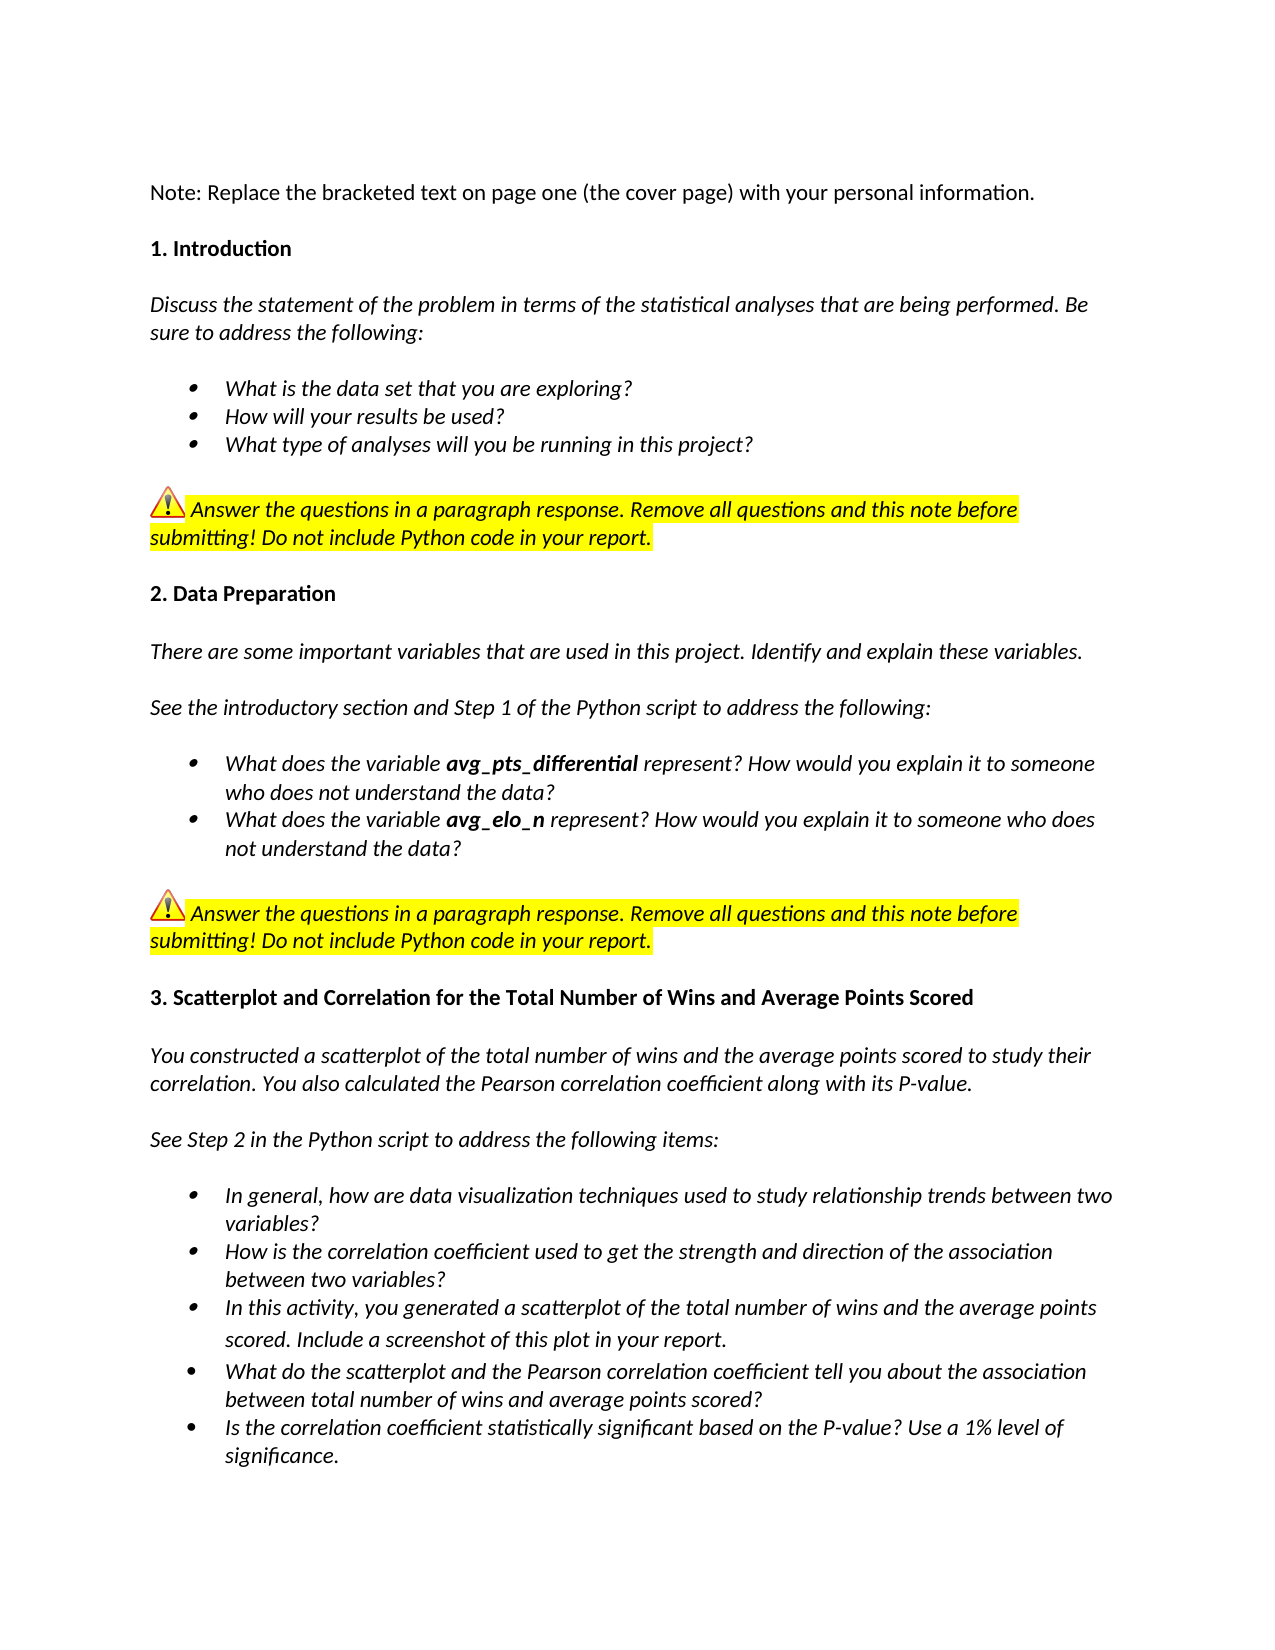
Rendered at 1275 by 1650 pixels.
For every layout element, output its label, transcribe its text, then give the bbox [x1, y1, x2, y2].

list What do the scatterplot and the Pearson correlation coefficient tell you about the association between total number of wins and average points scored? [187, 1357, 1125, 1413]
list Is the correlation coefficient statistically significant based on the P-value? Use a 1% level of significance. [187, 1413, 1125, 1469]
picture [150, 889, 186, 921]
text There are some important variables that are used in this project. Identify and explain these variables. [150, 637, 1125, 666]
list In this activity, you generated a scatterplot of the total number of wins and the average points scored. Include a screenshot of this plot in your report. [187, 1293, 1125, 1353]
list How will your results be used? [187, 402, 1125, 430]
list In general, how are data visualization techniques used to study relationship trends between two variables? [187, 1181, 1125, 1237]
list What does the variable avg_elo_n represent? How would you explain it to someone who does not understand the data? [187, 806, 1125, 862]
list What type of analyses will you be running in this project? [187, 430, 1125, 458]
text See Step 2 in the Python script to address the following items: [150, 1125, 1125, 1153]
subtitle 1. Introduction [150, 234, 1125, 262]
text Answer the questions in a paragraph response. Remove all questions and this note before submitting! Do not include Python code in your report. [186, 486, 1125, 551]
list How is the correlation coefficient used to get the strength and direction of the association between two variables? [187, 1237, 1125, 1293]
list What is the data set that you are exploring? [187, 374, 1125, 402]
subtitle 2. Data Preparation [150, 579, 1125, 607]
picture [150, 486, 186, 518]
text Answer the questions in a paragraph response. Remove all questions and this note before submitting! Do not include Python code in your report. [186, 890, 1125, 955]
text Discuss the statement of the problem in terms of the statistical analyses that are being performed. Be sure to address the following: [150, 290, 1125, 346]
subtitle 3. Scatterplot and Correlation for the Total Number of Wins and Average Points Scored [150, 983, 1125, 1011]
text See the introductory section and Step 1 of the Python script to address the following: [150, 693, 1125, 722]
list What does the variable avg_pts_differential represent? How would you explain it to someone who does not understand the data? [187, 749, 1125, 806]
text You constructed a scatterplot of the total number of wins and the average points scored to study their correlation. You also calculated the Pearson correlation coefficient along with its P-value. [150, 1041, 1125, 1097]
text Note: Replace the bracketed text on page one (the cover page) with your personal information. [150, 178, 1125, 206]
